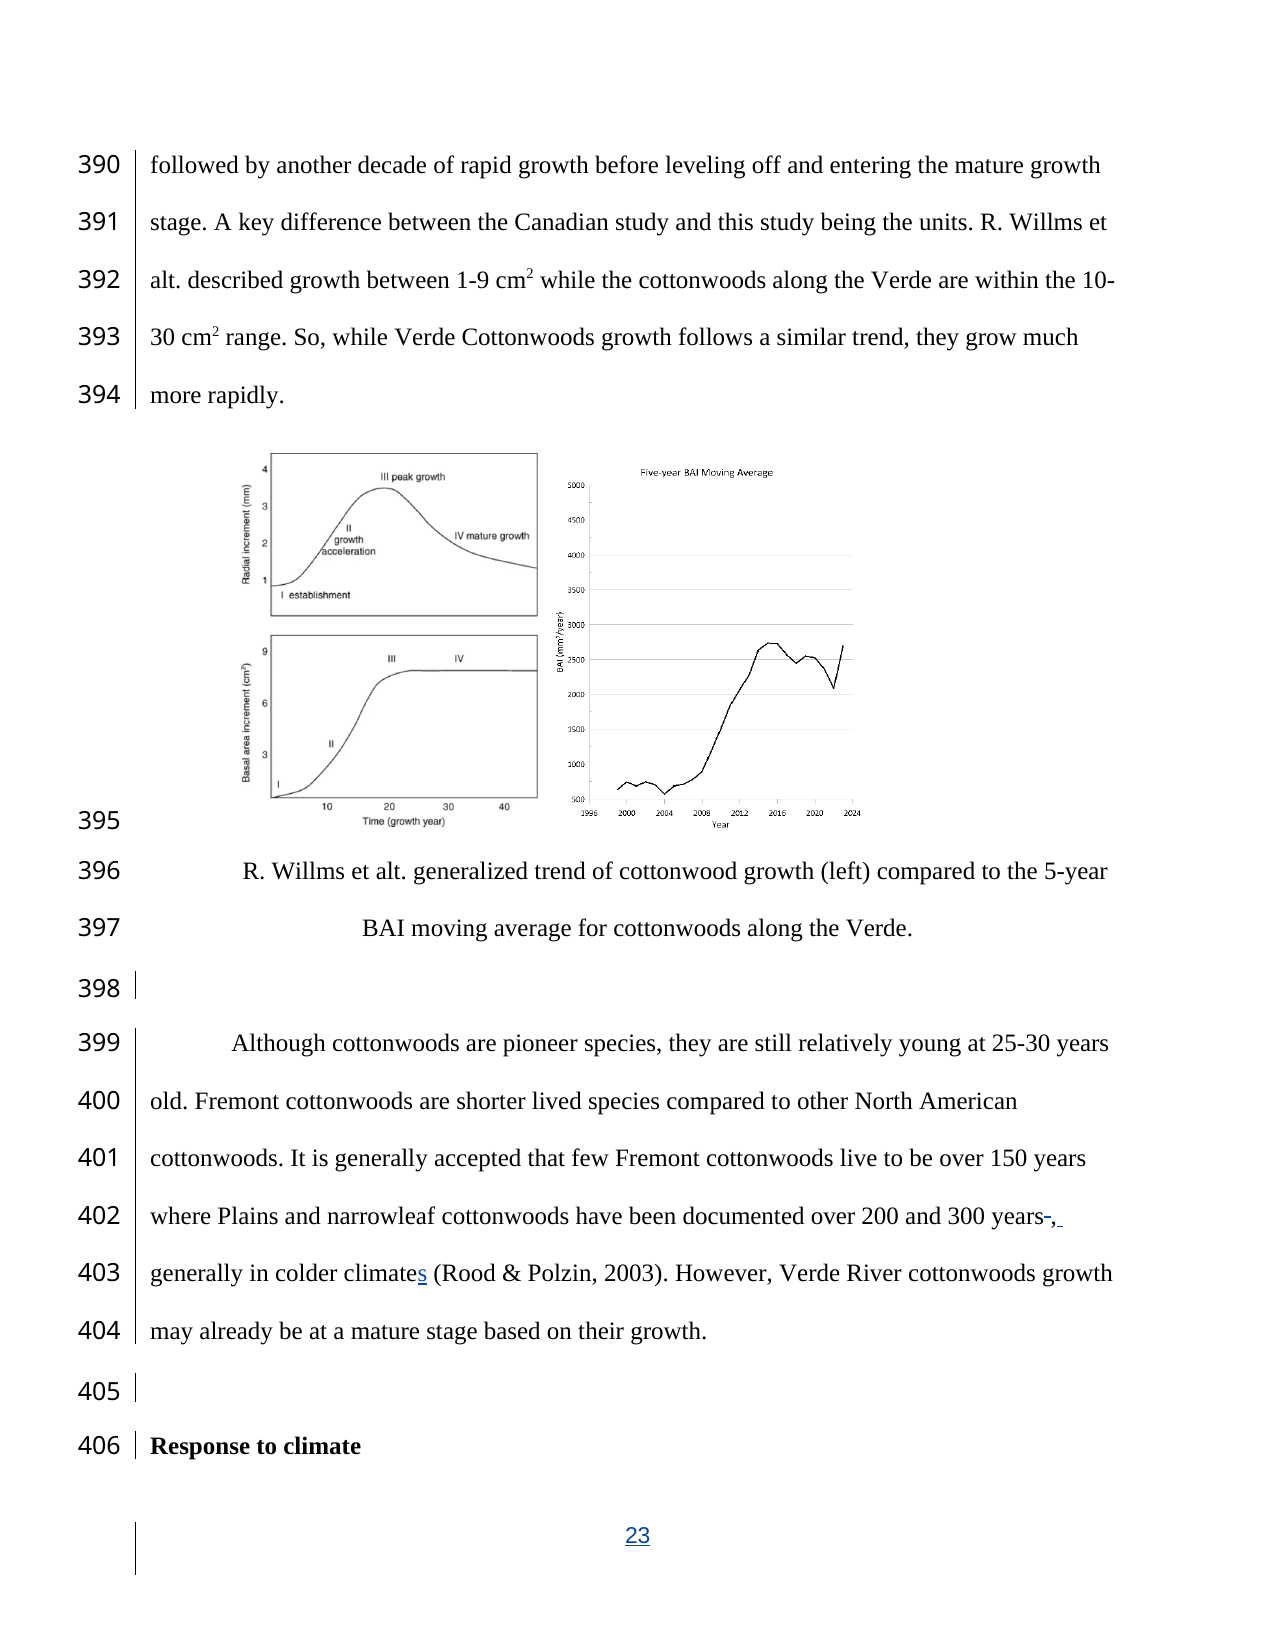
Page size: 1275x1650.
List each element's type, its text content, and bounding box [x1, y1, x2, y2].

picture [225, 437, 861, 830]
text Although cottonwoods are pioneer species, they are still relatively young at 25-30 years old. Fremont cottonwoods are shorter lived species compared to other North American cottonwoods. It is generally accepted that few Fremont cottonwoods live to be over 150 years where Plains and narrowleaf cottonwoods have been documented over 200 and 300 years,generally in colder climate (Rood & Polzin, 2003). However, Verde River cottonwoods growth may already be at a mature stage based on their growth. [150, 1028, 1125, 1344]
text Response to climate [150, 1431, 1125, 1459]
text R. Willms et alt. generalized trend of cottonwood growth (left) compared to the 5-year BAI moving average for cottonwoods along the Verde. [150, 856, 1125, 942]
